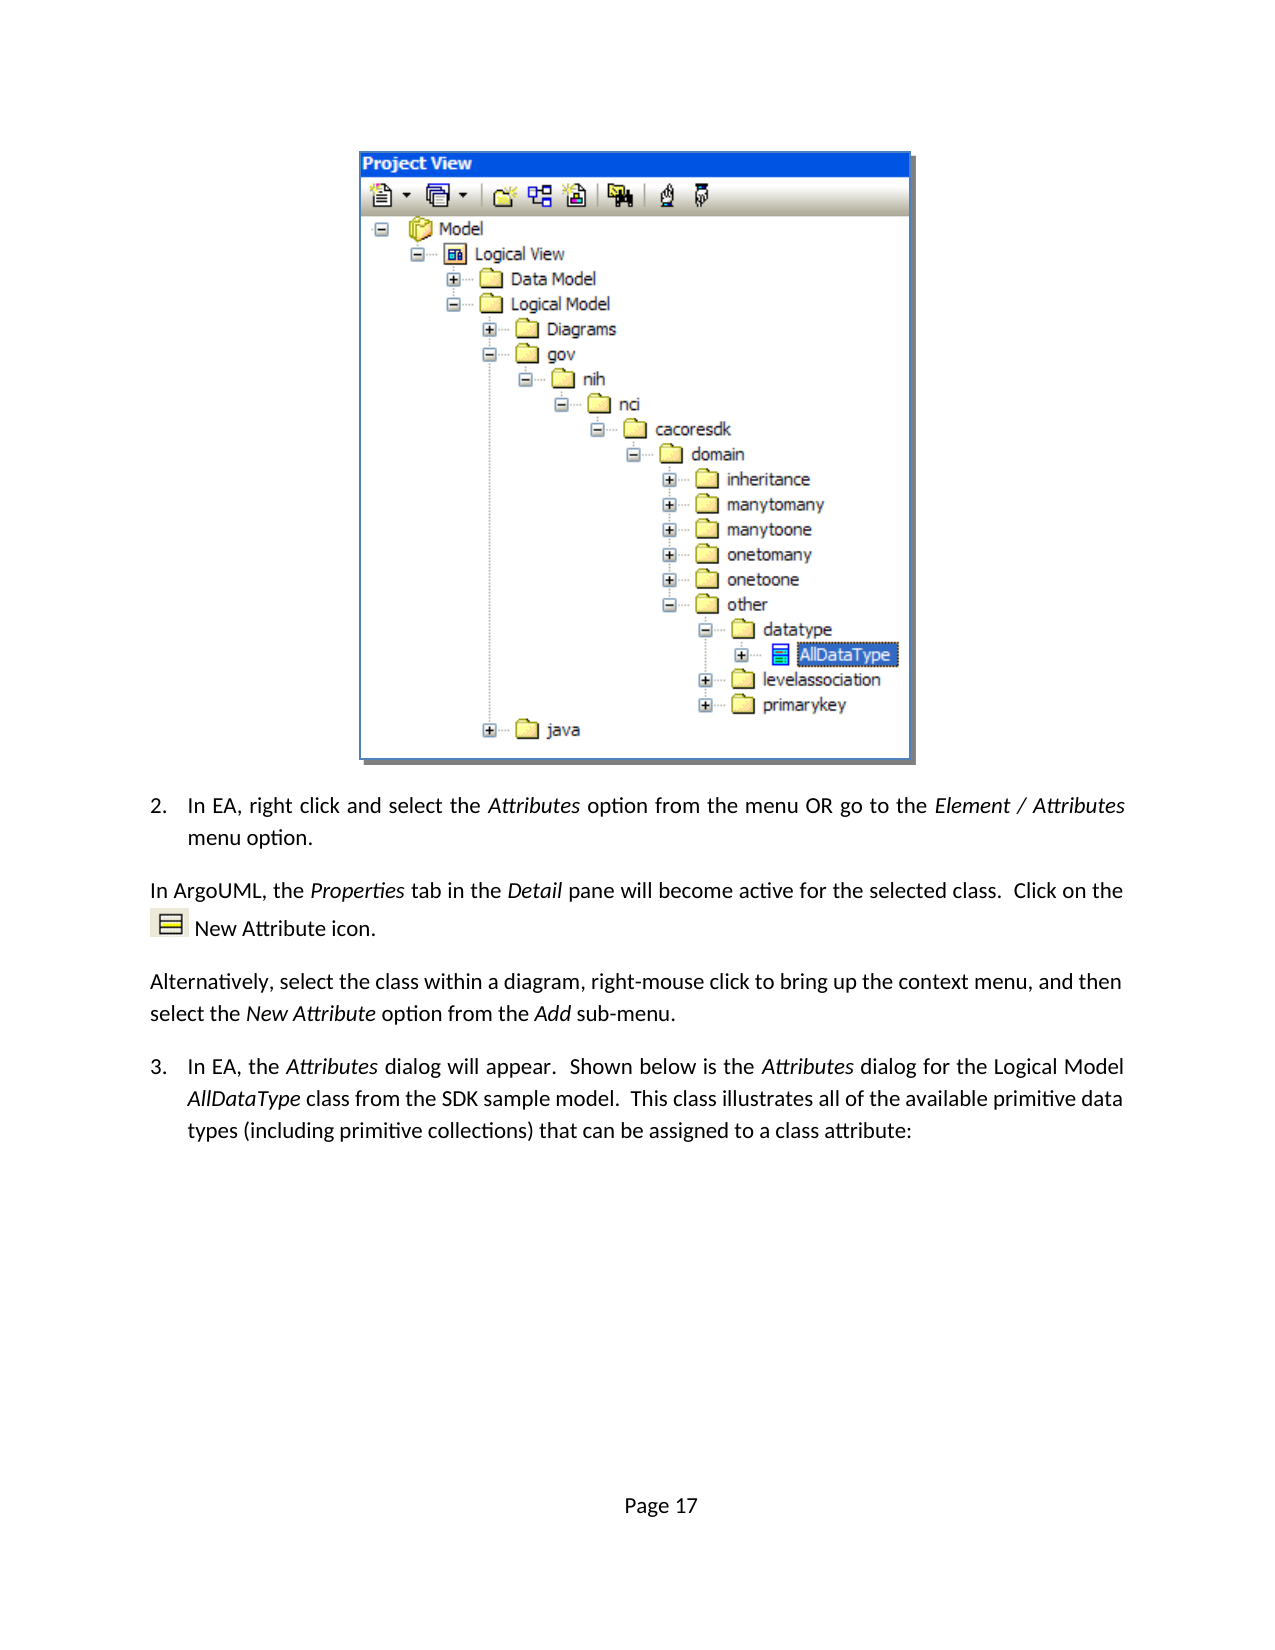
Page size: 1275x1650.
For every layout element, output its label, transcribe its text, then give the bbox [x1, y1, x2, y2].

text Alternatively, select the class within a diagram, right-mouse click to bring up the context menu, and then select the New Attribute option from the Add sub-menu. [150, 967, 1125, 1027]
list In EA, right click and select the Attributes option from the menu OR go to the Element / Attributes menu option. [150, 791, 1125, 851]
list In EA, the Attributes dialog will appear. Shown below is the Attributes dialog for the Logical Model AllDataType class from the SDK sample model. This class illustrates all of the available primitive data types (including primitive collections) that can be assigned to a class attribute: [150, 1052, 1125, 1144]
text In ArgoUML, the Properties tab in the Detail pane will become active for the selected class. Click on the New Attribute icon. [150, 876, 1125, 942]
picture [361, 153, 909, 758]
picture [150, 908, 189, 937]
